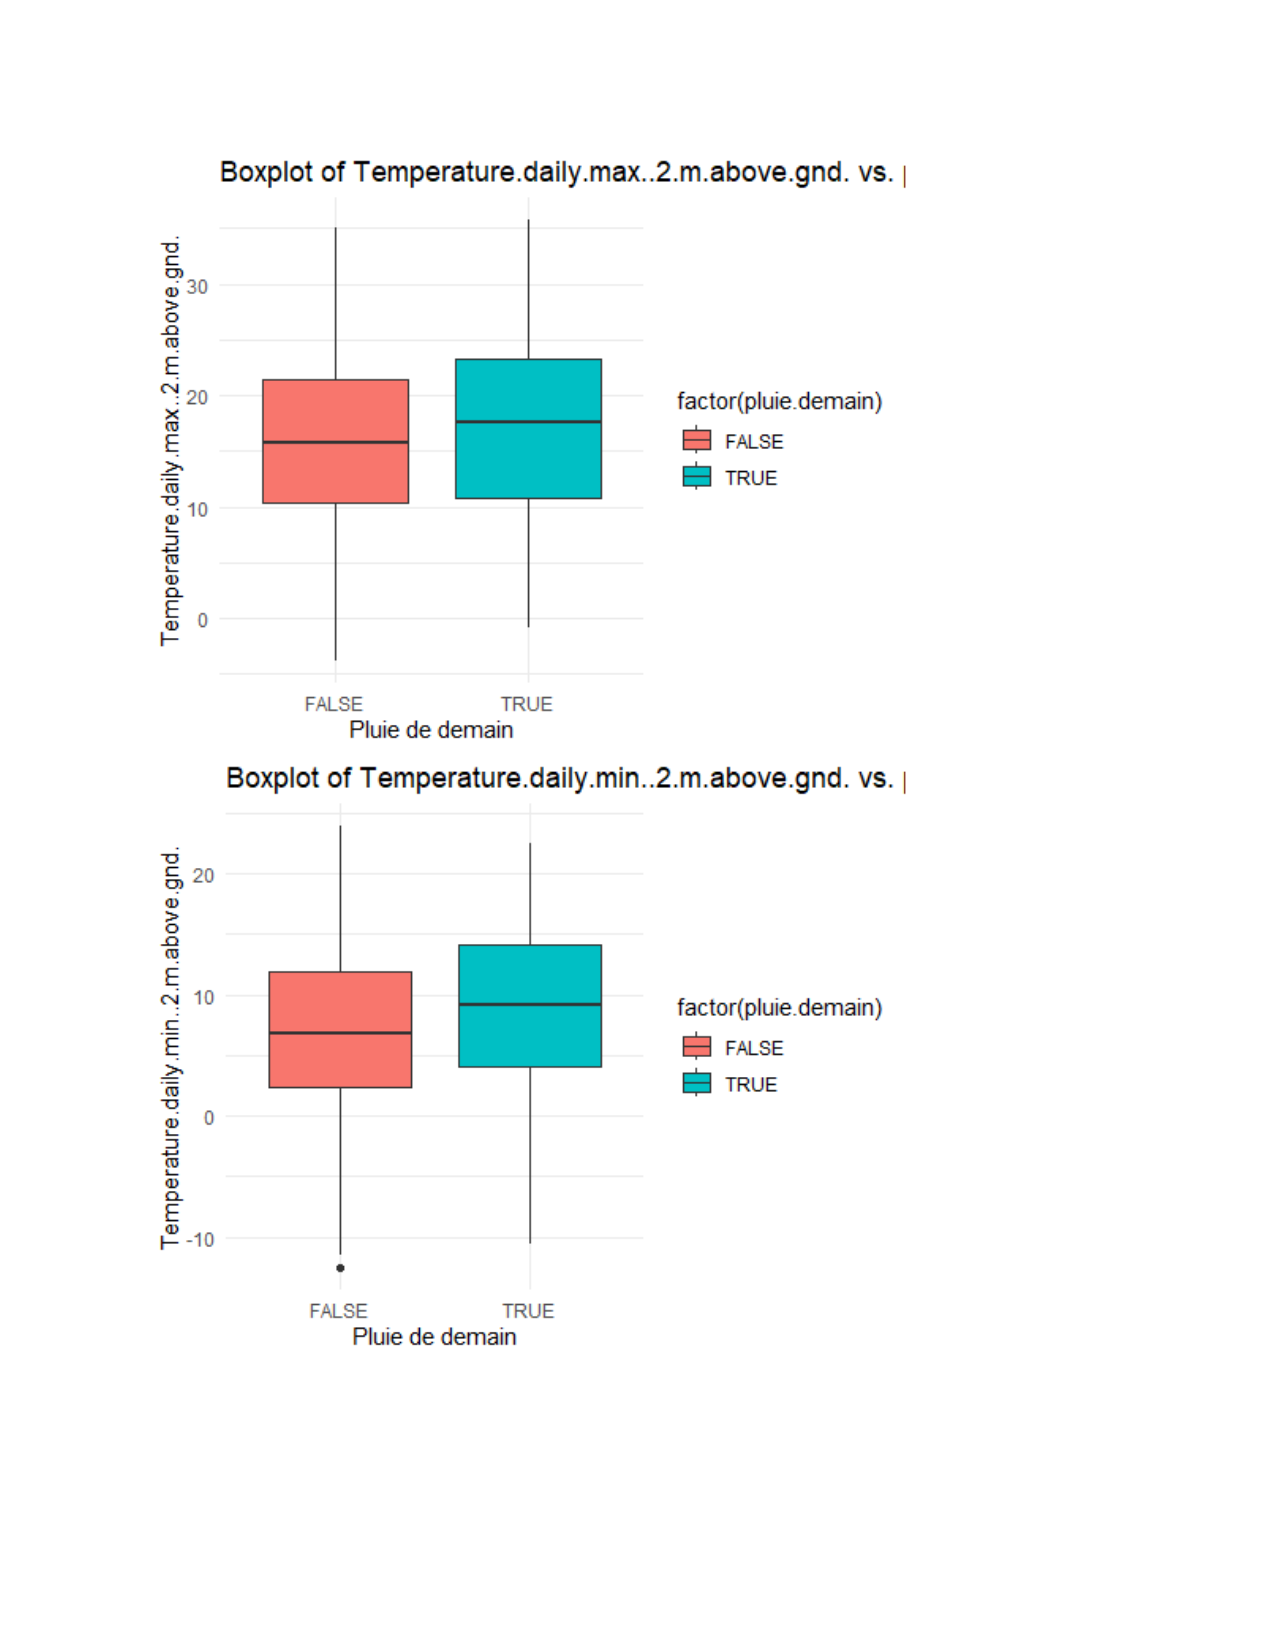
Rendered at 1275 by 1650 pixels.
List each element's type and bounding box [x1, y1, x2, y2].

picture [147, 147, 906, 1361]
